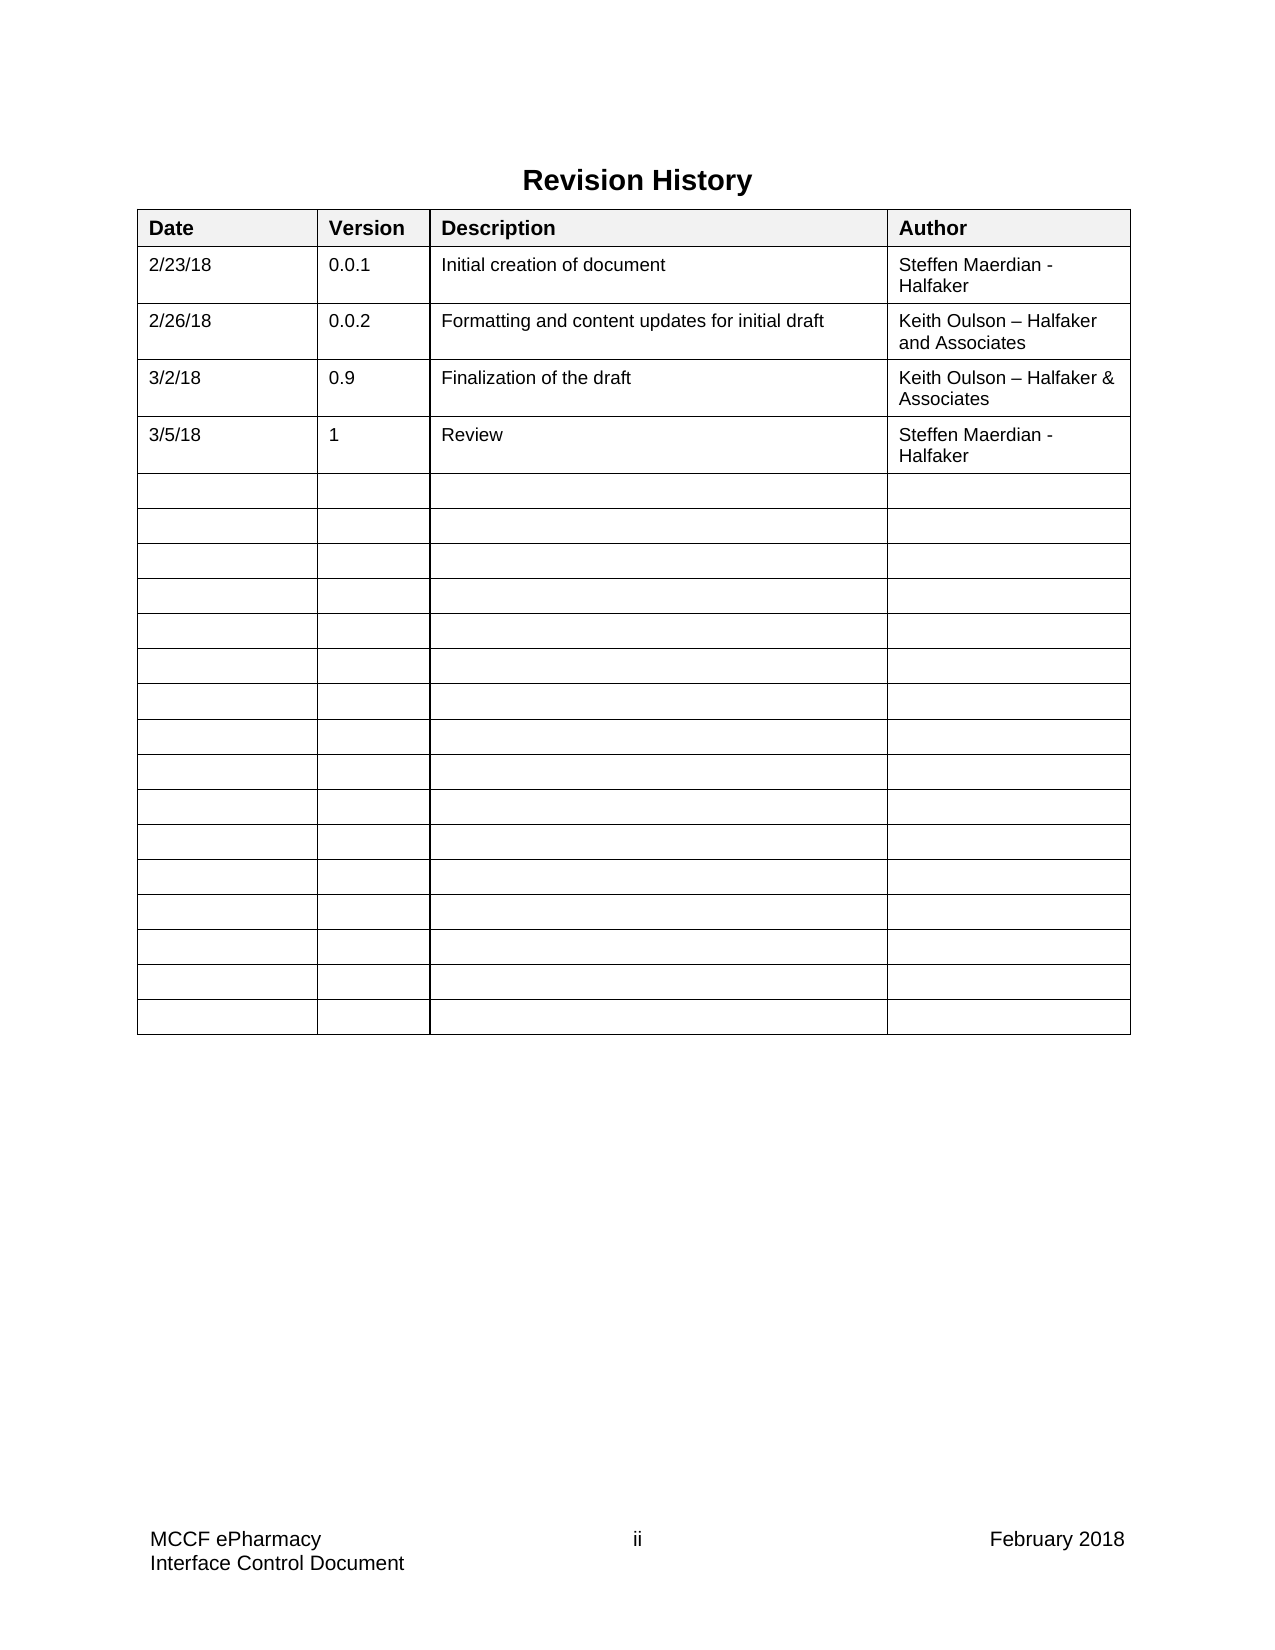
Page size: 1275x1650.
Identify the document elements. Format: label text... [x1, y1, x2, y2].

table_cell [888, 755, 1130, 789]
table_cell [138, 649, 317, 683]
table_cell [888, 860, 1130, 894]
table_cell 3/2/18 [138, 360, 317, 416]
table_cell [431, 579, 887, 613]
table_cell [431, 544, 887, 578]
table_cell [431, 684, 887, 718]
table_cell [138, 895, 317, 929]
table_cell Initial creation of document [431, 247, 887, 303]
table_cell [888, 544, 1130, 578]
table_cell 2/26/18 [138, 304, 317, 359]
table_cell [318, 614, 429, 648]
table_cell [431, 790, 887, 824]
table_cell Steffen Maerdian - Halfaker [888, 247, 1130, 303]
table_cell [318, 720, 429, 753]
table_cell [138, 755, 317, 789]
table_cell [431, 649, 887, 683]
table_cell 0.0.1 [318, 247, 429, 303]
table_cell [888, 614, 1130, 648]
table_header Description [431, 210, 887, 246]
table_cell [318, 544, 429, 578]
table_cell [888, 720, 1130, 753]
table_cell Review [431, 417, 887, 473]
table_cell [888, 474, 1130, 508]
table_cell [318, 509, 429, 543]
table_cell 3/5/18 [138, 417, 317, 473]
table_cell 0.9 [318, 360, 429, 416]
table_header Author [888, 210, 1130, 246]
title Revision History [150, 162, 1125, 196]
table_cell [888, 579, 1130, 613]
table_cell [431, 614, 887, 648]
table_cell [138, 614, 317, 648]
table_cell [138, 720, 317, 753]
table_cell Keith Oulson – Halfaker and Associates [888, 304, 1130, 359]
table_cell [431, 474, 887, 508]
table_cell [888, 930, 1130, 964]
table_cell [888, 895, 1130, 929]
table_cell [318, 755, 429, 789]
table_cell [138, 544, 317, 578]
table_cell Formatting and content updates for initial draft [431, 304, 887, 359]
table_cell [318, 474, 429, 508]
table_cell [318, 790, 429, 824]
table_cell Finalization of the draft [431, 360, 887, 416]
table_cell [888, 965, 1130, 999]
table_cell [888, 790, 1130, 824]
table_cell [431, 860, 887, 894]
table_cell [138, 790, 317, 824]
table_cell 2/23/18 [138, 247, 317, 303]
table_cell [431, 720, 887, 753]
table_cell [318, 895, 429, 929]
table_cell [138, 684, 317, 718]
table_cell Keith Oulson – Halfaker & Associates [888, 360, 1130, 416]
table_cell [318, 684, 429, 718]
table_cell 1 [318, 417, 429, 473]
table_cell [138, 509, 317, 543]
table_cell [431, 895, 887, 929]
table_header Date [138, 210, 317, 246]
table_cell Steffen Maerdian - Halfaker [888, 417, 1130, 473]
table_cell [431, 825, 887, 859]
table_header Version [318, 210, 429, 246]
table_cell [318, 649, 429, 683]
table_cell [138, 579, 317, 613]
table_cell [138, 1000, 317, 1034]
table_cell [318, 860, 429, 894]
table_cell [138, 930, 317, 964]
table_cell [318, 825, 429, 859]
table_cell [888, 509, 1130, 543]
table_cell [138, 860, 317, 894]
table_cell [138, 474, 317, 508]
table_cell [318, 965, 429, 999]
table_cell [431, 965, 887, 999]
table_cell [431, 755, 887, 789]
table_cell [138, 825, 317, 859]
table_cell [318, 930, 429, 964]
table_cell [318, 579, 429, 613]
table_cell [888, 649, 1130, 683]
table_cell [888, 825, 1130, 859]
table_cell [888, 684, 1130, 718]
table_cell 0.0.2 [318, 304, 429, 359]
table_cell [138, 965, 317, 999]
table_cell [431, 1000, 887, 1034]
table_cell [888, 1000, 1130, 1034]
table_cell [431, 930, 887, 964]
table_cell [318, 1000, 429, 1034]
table_cell [431, 509, 887, 543]
